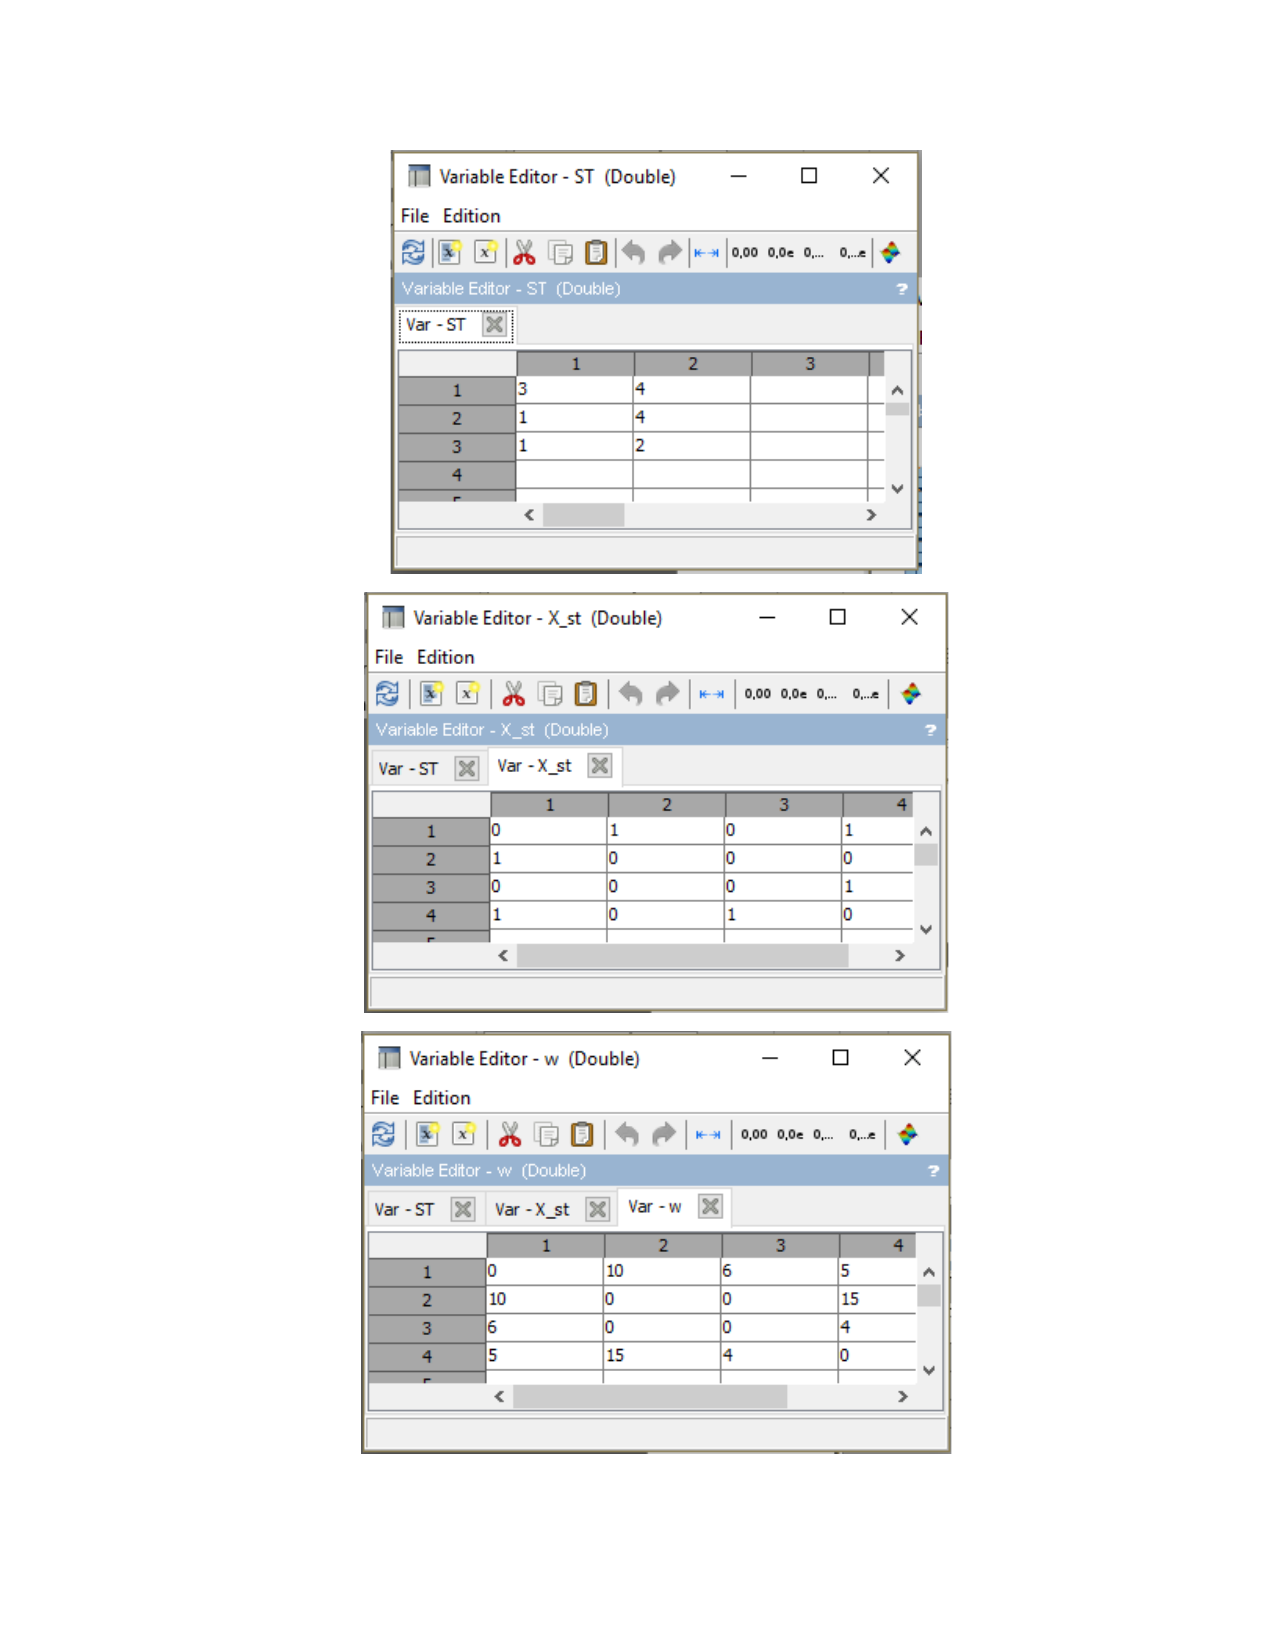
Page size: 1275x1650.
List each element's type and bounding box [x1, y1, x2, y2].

picture [390, 150, 922, 574]
picture [364, 592, 949, 1013]
picture [361, 1031, 952, 1454]
